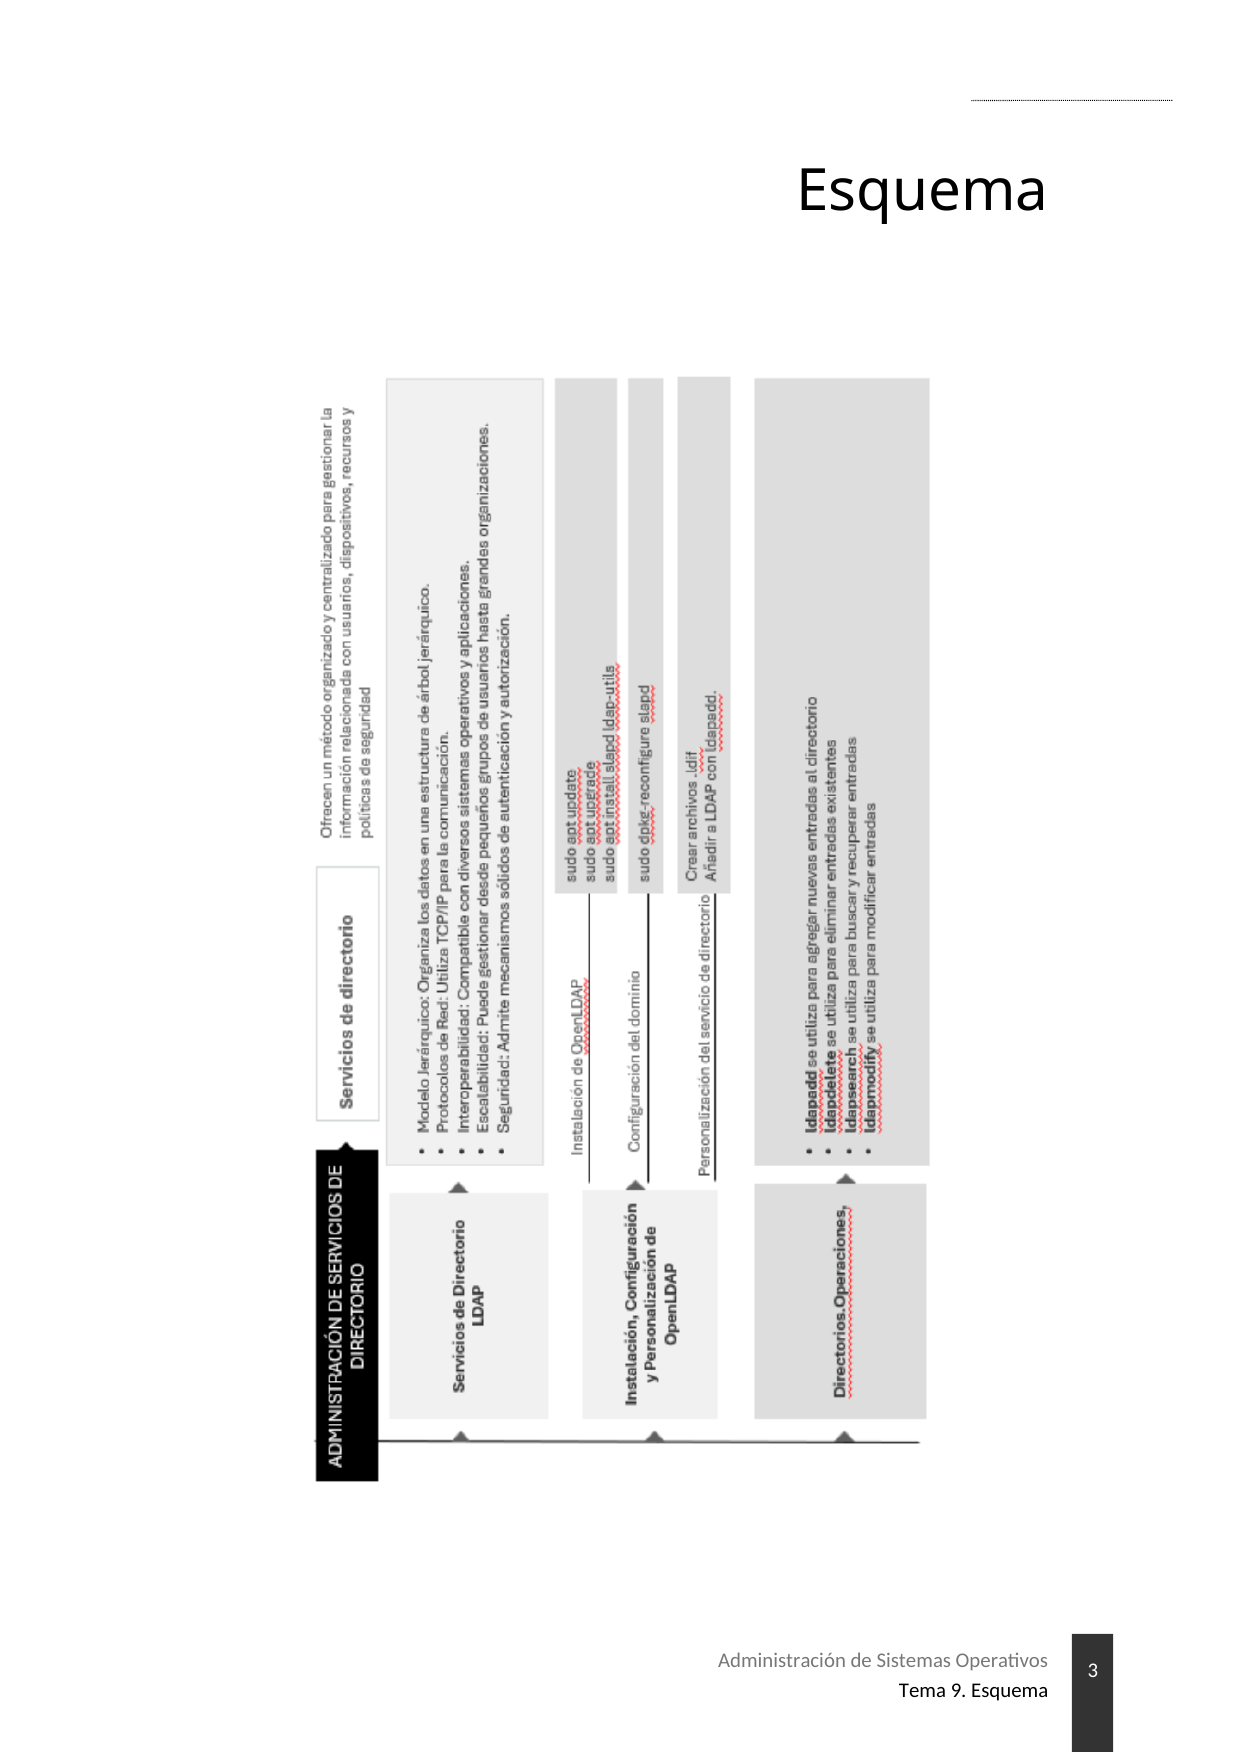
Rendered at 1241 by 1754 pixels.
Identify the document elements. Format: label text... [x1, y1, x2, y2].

picture [300, 354, 941, 1504]
text Esquema [192, 148, 1048, 227]
